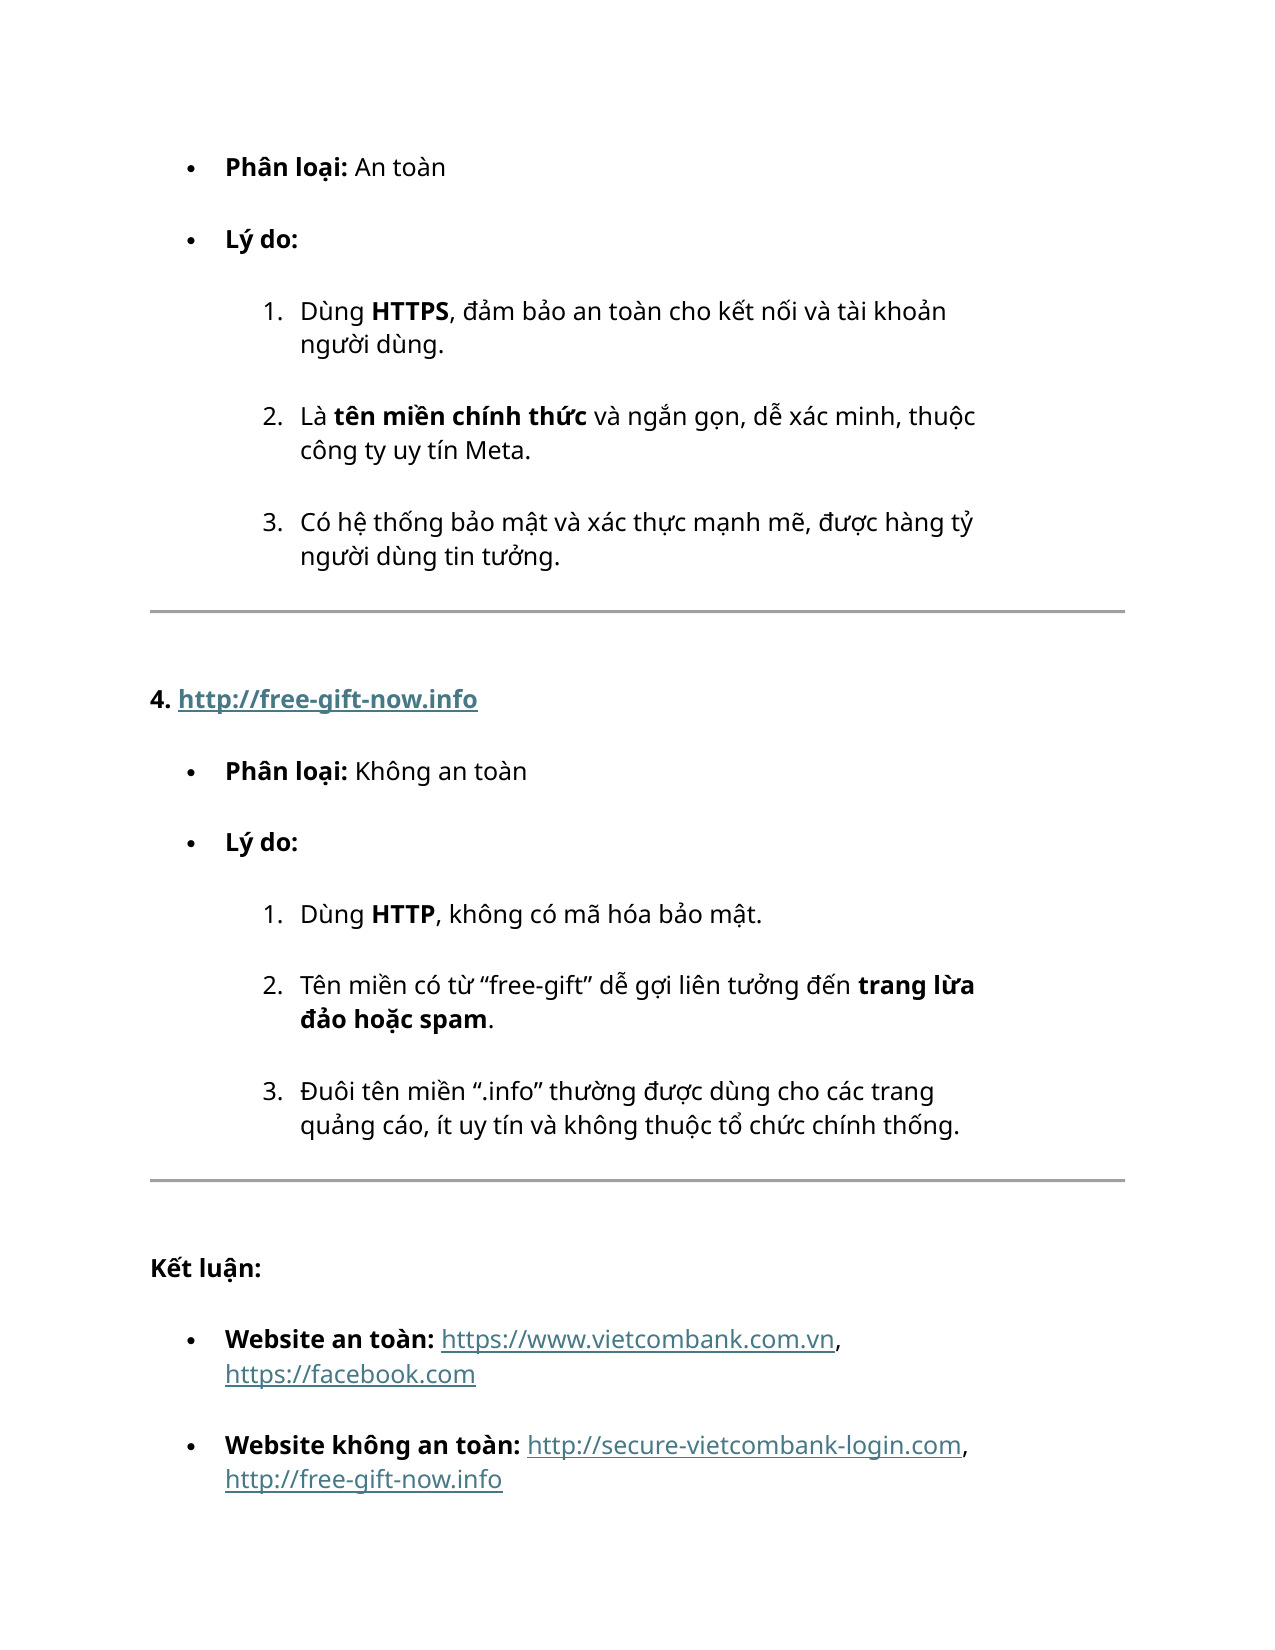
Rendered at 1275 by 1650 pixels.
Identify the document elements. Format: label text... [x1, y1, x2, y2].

list Là tên miền chính thức và ngắn gọn, dễ xác minh, thuộc công ty uy tín Meta. [262, 399, 1005, 467]
text Kết luận: [150, 1251, 1005, 1285]
list Đuôi tên miền “.info” thường được dùng cho các trang quảng cáo, ít uy tín và không thuộc tổ chức chính thống. [262, 1073, 1005, 1142]
list Dùng HTTP, không có mã hóa bảo mật. [262, 896, 1005, 930]
list Có hệ thống bảo mật và xác thực mạnh mẽ, được hàng tỷ người dùng tin tưởng. [262, 504, 1005, 572]
list Dùng HTTPS, đảm bảo an toàn cho kết nối và tài khoản người dùng. [262, 293, 1005, 361]
list Tên miền có từ “free-gift” dễ gợi liên tưởng đến trang lừa đảo hoặc spam. [262, 968, 1005, 1036]
list Lý do: [187, 222, 1005, 256]
list Phân loại: Không an toàn [187, 753, 1005, 787]
list Lý do: [187, 825, 1005, 859]
list Website không an toàn: http://secure-vietcombank-login.com, http://free-gift-now.info [187, 1428, 1005, 1496]
list Phân loại: An toàn [187, 150, 1005, 184]
list Website an toàn: https://www.vietcombank.com.vn, https://facebook.com [187, 1322, 1005, 1390]
text 4. http://free-gift-now.info [150, 682, 1005, 716]
